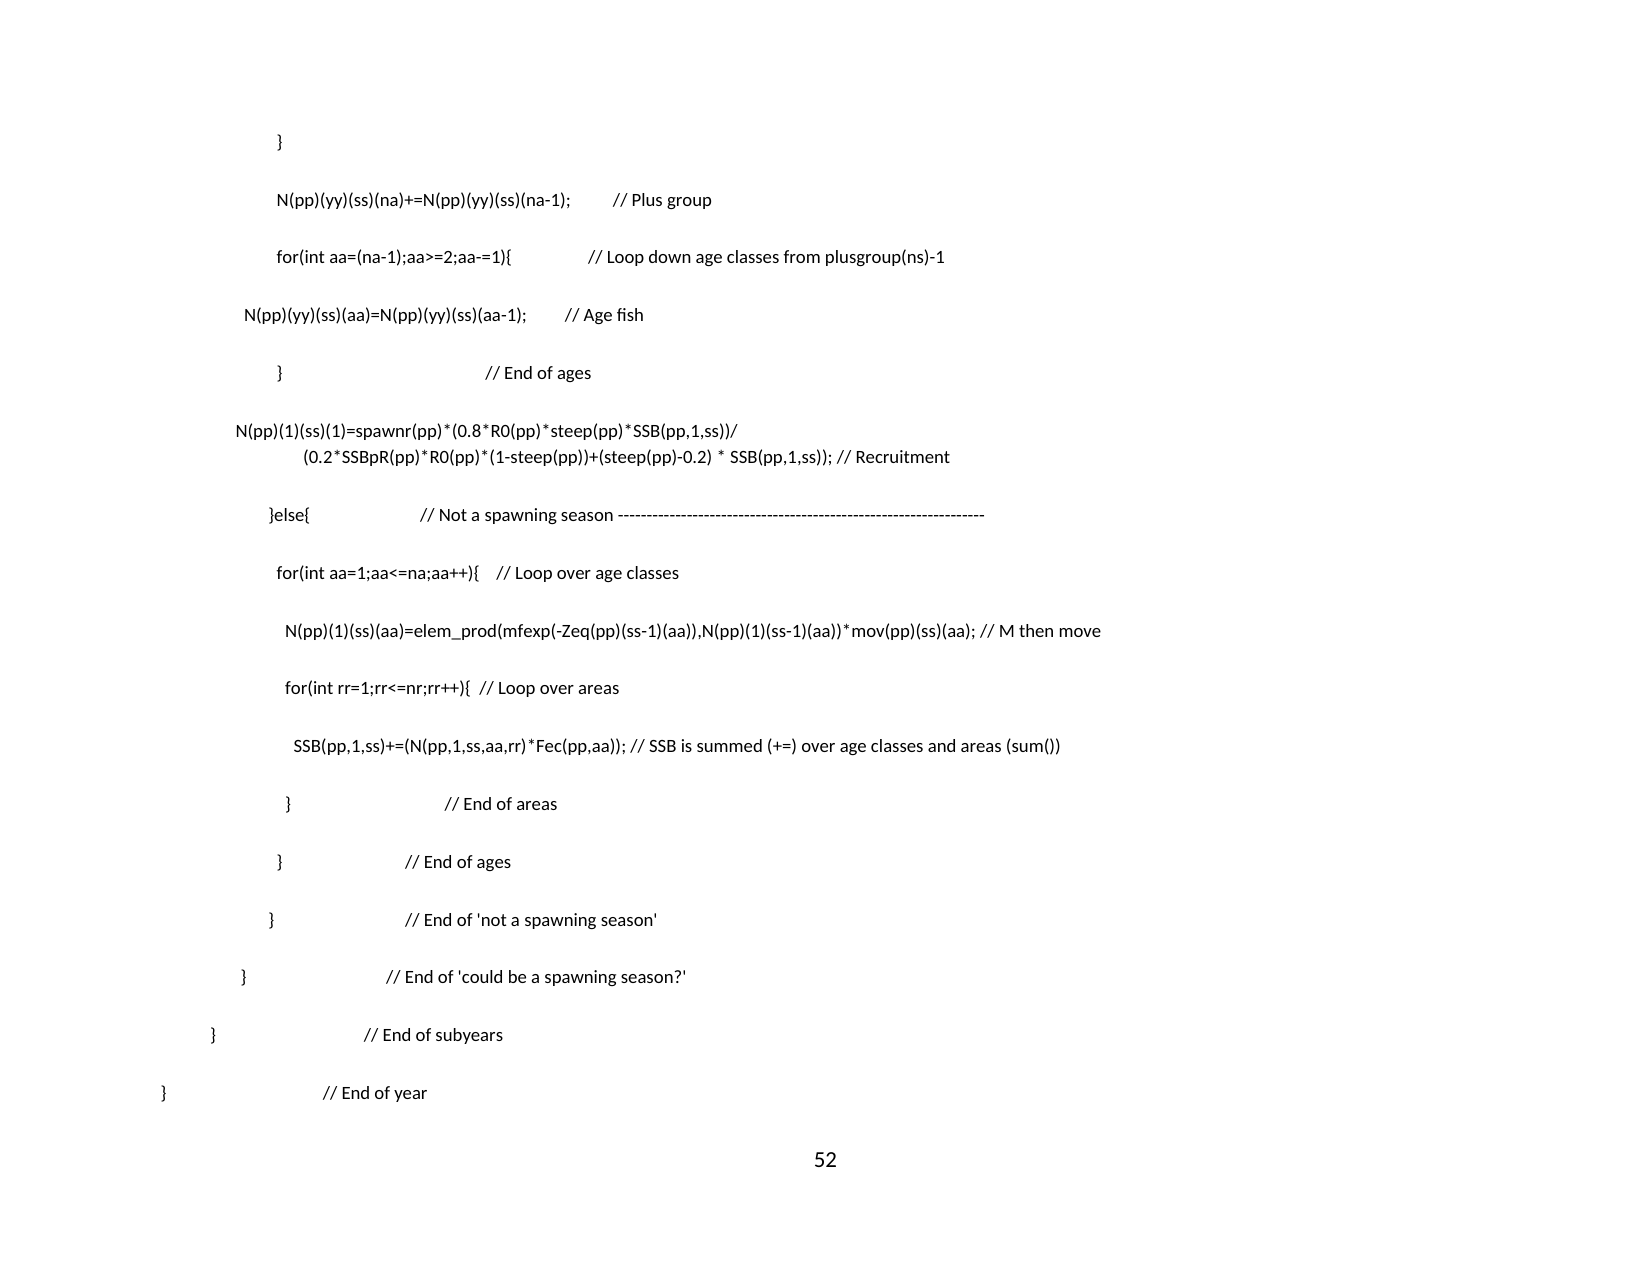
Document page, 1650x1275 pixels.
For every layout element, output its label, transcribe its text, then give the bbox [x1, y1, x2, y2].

text } [118, 130, 1532, 153]
text N(pp)(1)(ss)(aa)=elem_prod(mfexp(-Zeq(pp)(ss-1)(aa)),N(pp)(1)(ss-1)(aa))*mov(pp)(ss)(aa); // M then move [118, 619, 1532, 642]
text (0.2*SSBpR(pp)*R0(pp)*(1-steep(pp))+(steep(pp)-0.2) * SSB(pp,1,ss)); // Recruitment [118, 445, 1532, 468]
text for(int rr=1;rr<=nr;rr++){ // Loop over areas [118, 677, 1532, 699]
text N(pp)(1)(ss)(1)=spawnr(pp)*(0.8*R0(pp)*steep(pp)*SSB(pp,1,ss))/ [118, 419, 1532, 442]
text } // End of areas [118, 792, 1532, 815]
text }else{ // Not a spawning season ---------------------------------------------------------------- [118, 503, 1532, 526]
text for(int aa=1;aa<=na;aa++){ // Loop over age classes [118, 561, 1532, 584]
text } // End of year [118, 1081, 1532, 1104]
text } // End of subyears [118, 1023, 1532, 1046]
text } // End of ages [118, 361, 1532, 384]
text for(int aa=(na-1);aa>=2;aa-=1){ // Loop down age classes from plusgroup(ns)-1 [118, 246, 1532, 268]
text } // End of ages [118, 850, 1532, 873]
text SSB(pp,1,ss)+=(N(pp,1,ss,aa,rr)*Fec(pp,aa)); // SSB is summed (+=) over age classes and areas (sum()) [118, 734, 1532, 757]
text N(pp)(yy)(ss)(na)+=N(pp)(yy)(ss)(na-1); // Plus group [118, 188, 1532, 211]
text } // End of 'not a spawning season' [118, 908, 1532, 931]
text N(pp)(yy)(ss)(aa)=N(pp)(yy)(ss)(aa-1); // Age fish [118, 303, 1532, 326]
text } // End of 'could be a spawning season?' [118, 966, 1532, 988]
